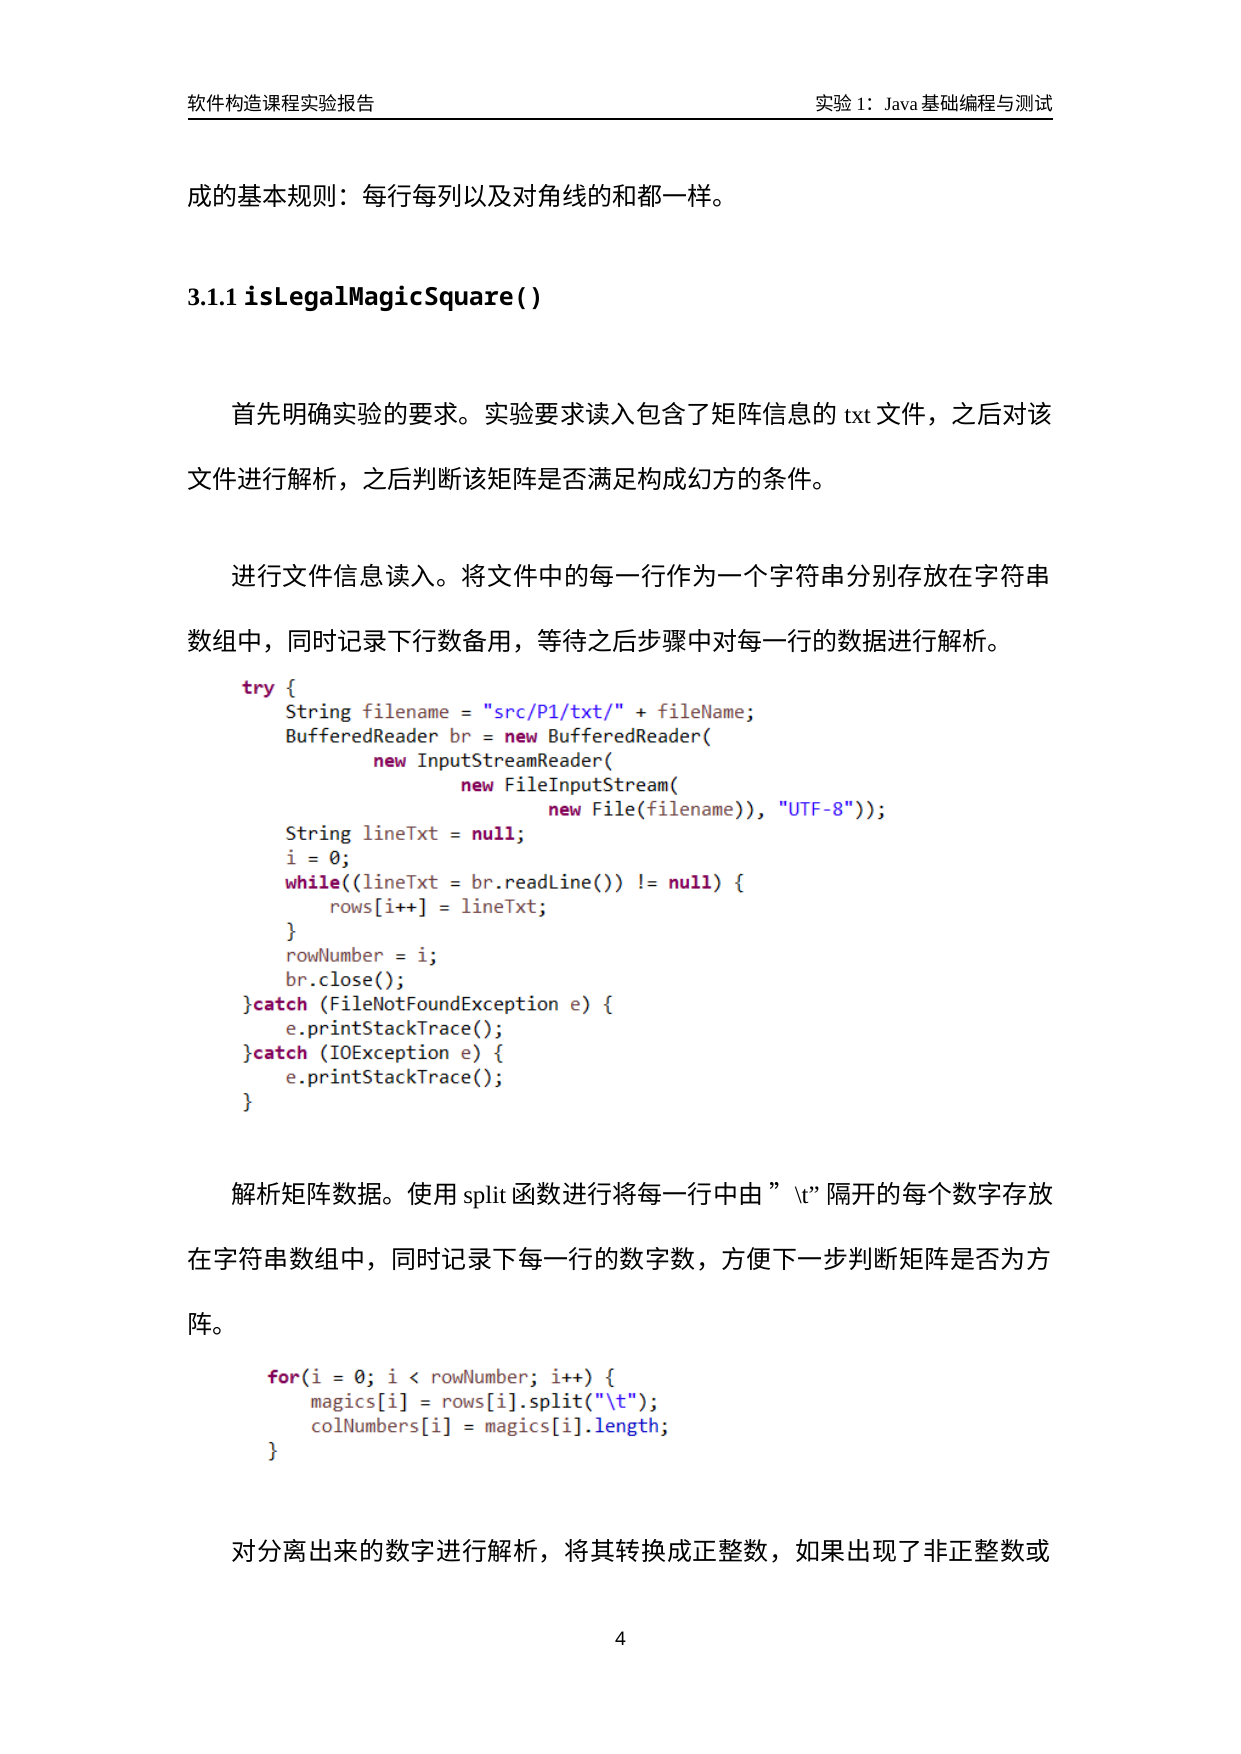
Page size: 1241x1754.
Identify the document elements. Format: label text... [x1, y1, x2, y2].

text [187, 1517, 1053, 1582]
text 首先明确实验的要求。实验要求读入包含了矩阵信息的txt文件，之后对该文件进行解析，之后判断该矩阵是否满足构成幻方的条件。 [187, 380, 1053, 510]
picture [231, 1355, 698, 1474]
picture [231, 672, 915, 1120]
text 解析矩阵数据。使用split函数进行将每一行中由 ”\t” 隔开的每个数字存放在字符串数组中，同时记录下每一行的数字数，方便下一步判断矩阵是否为方阵。 [187, 1160, 1053, 1355]
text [187, 162, 1053, 227]
subtitle isLegalMagicSquare() [187, 263, 1053, 328]
text 进行文件信息读入。将文件中的每一行作为一个字符串分别存放在字符串数组中，同时记录下行数备用，等待之后步骤中对每一行的数据进行解析。 [187, 542, 1053, 672]
